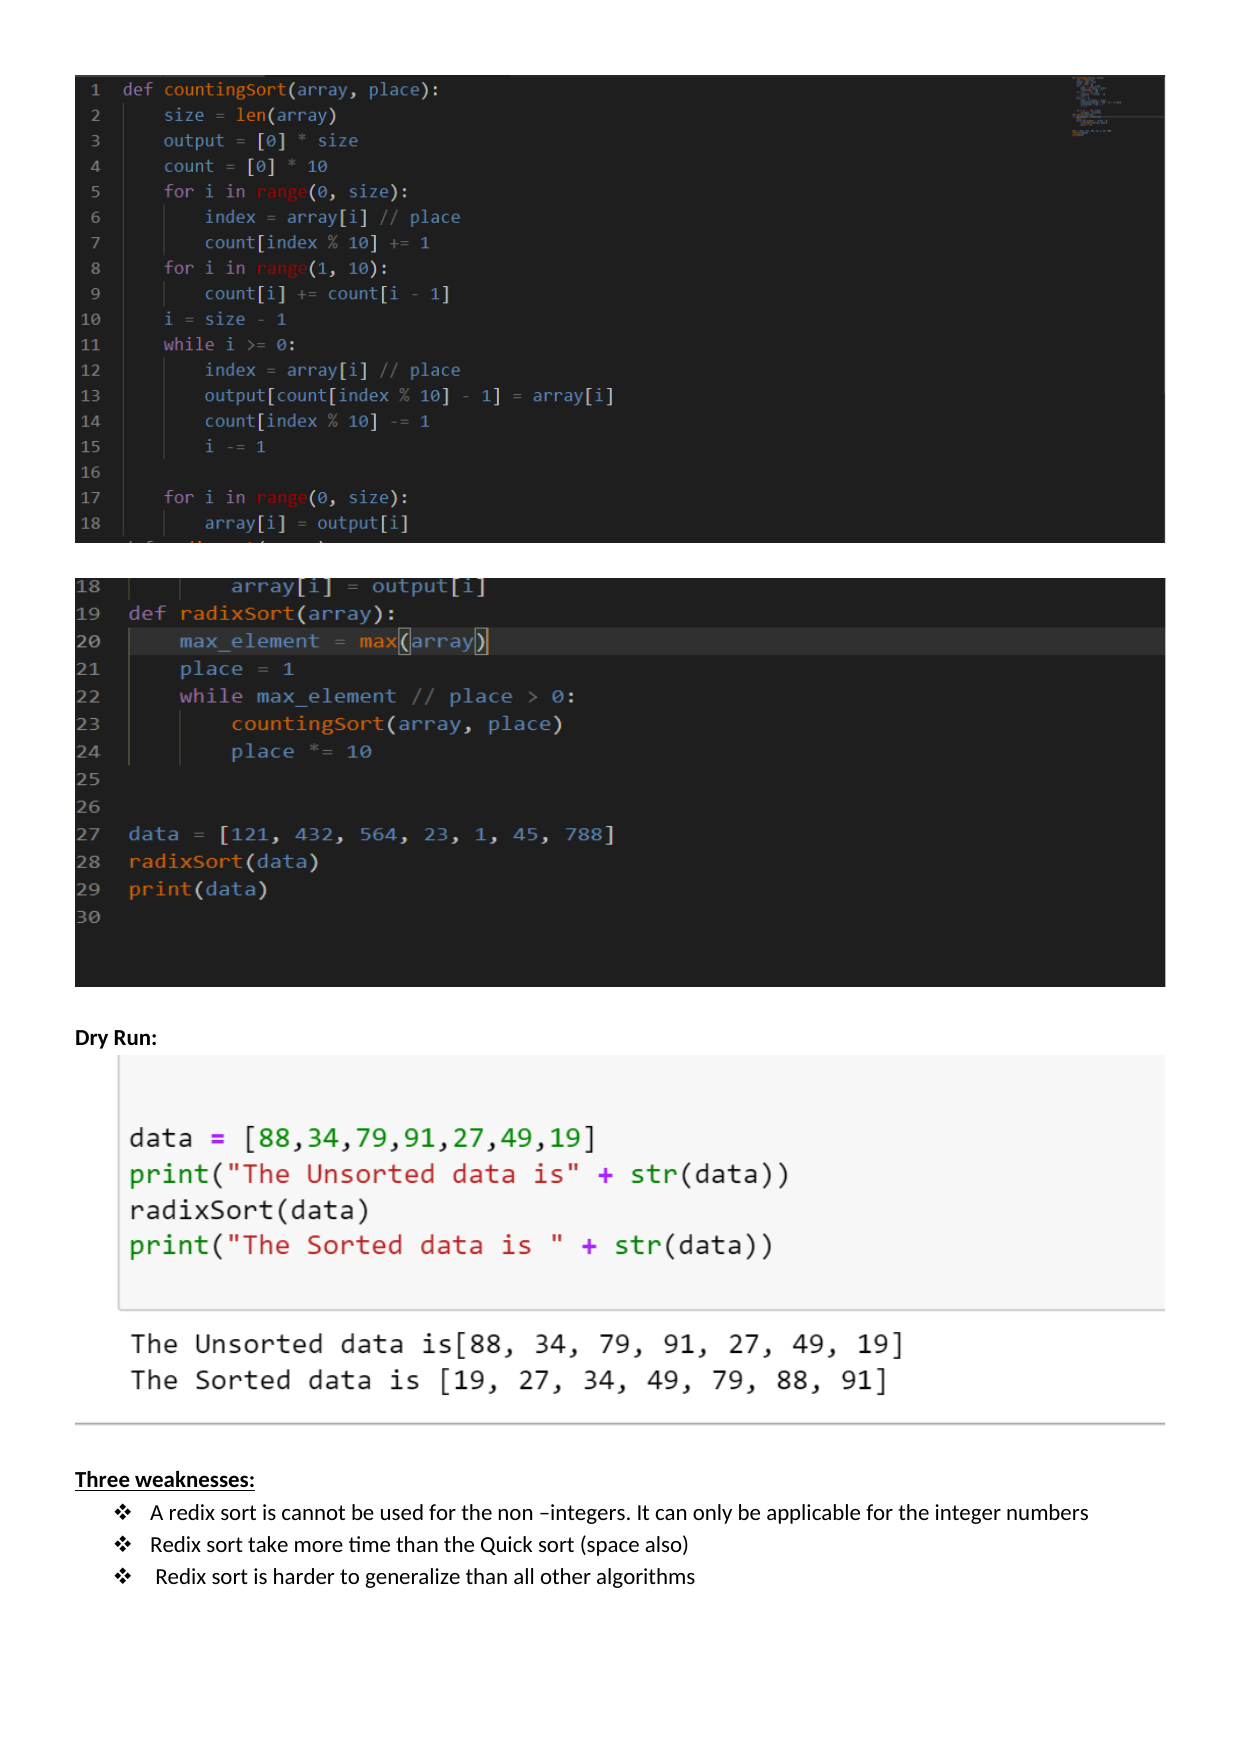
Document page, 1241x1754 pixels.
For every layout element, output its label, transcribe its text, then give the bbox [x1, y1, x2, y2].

list A redix sort is cannot be used for the non –integers. It can only be applicable for the integer numbers [112, 1498, 1165, 1526]
picture [75, 578, 1166, 987]
list Redix sort take more time than the Quick sort (space also) [112, 1530, 1165, 1558]
text Three weaknesses: [75, 1466, 1165, 1494]
picture [75, 75, 1166, 543]
list Redix sort is harder to generalize than all other algorithms [112, 1562, 1165, 1590]
text Dry Run: [75, 1023, 1165, 1051]
picture [75, 1055, 1166, 1430]
